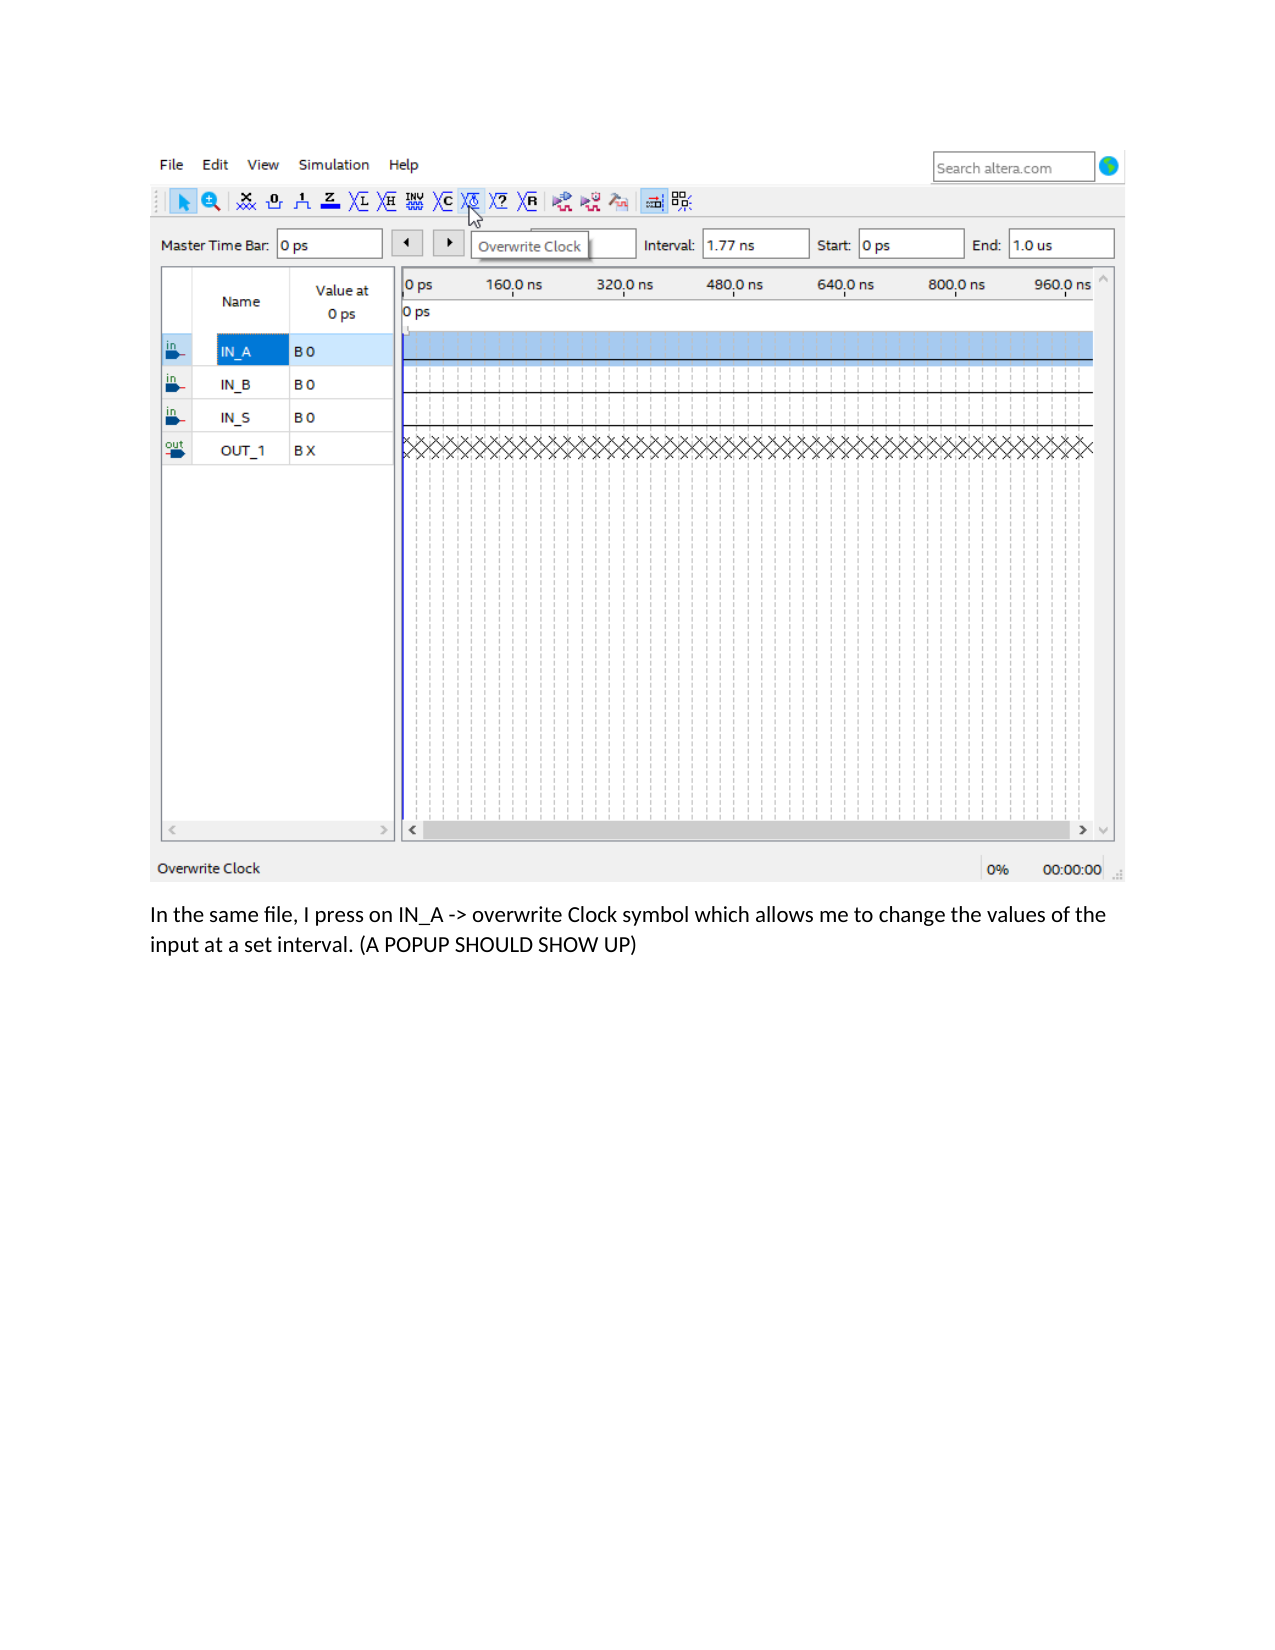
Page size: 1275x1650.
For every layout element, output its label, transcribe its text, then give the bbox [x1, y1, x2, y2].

picture [150, 150, 1125, 882]
text In the same file, I press on IN_A -> overwrite Clock symbol which allows me to change the values of the input at a set interval. (A POPUP SHOULD SHOW UP) [150, 900, 1125, 958]
